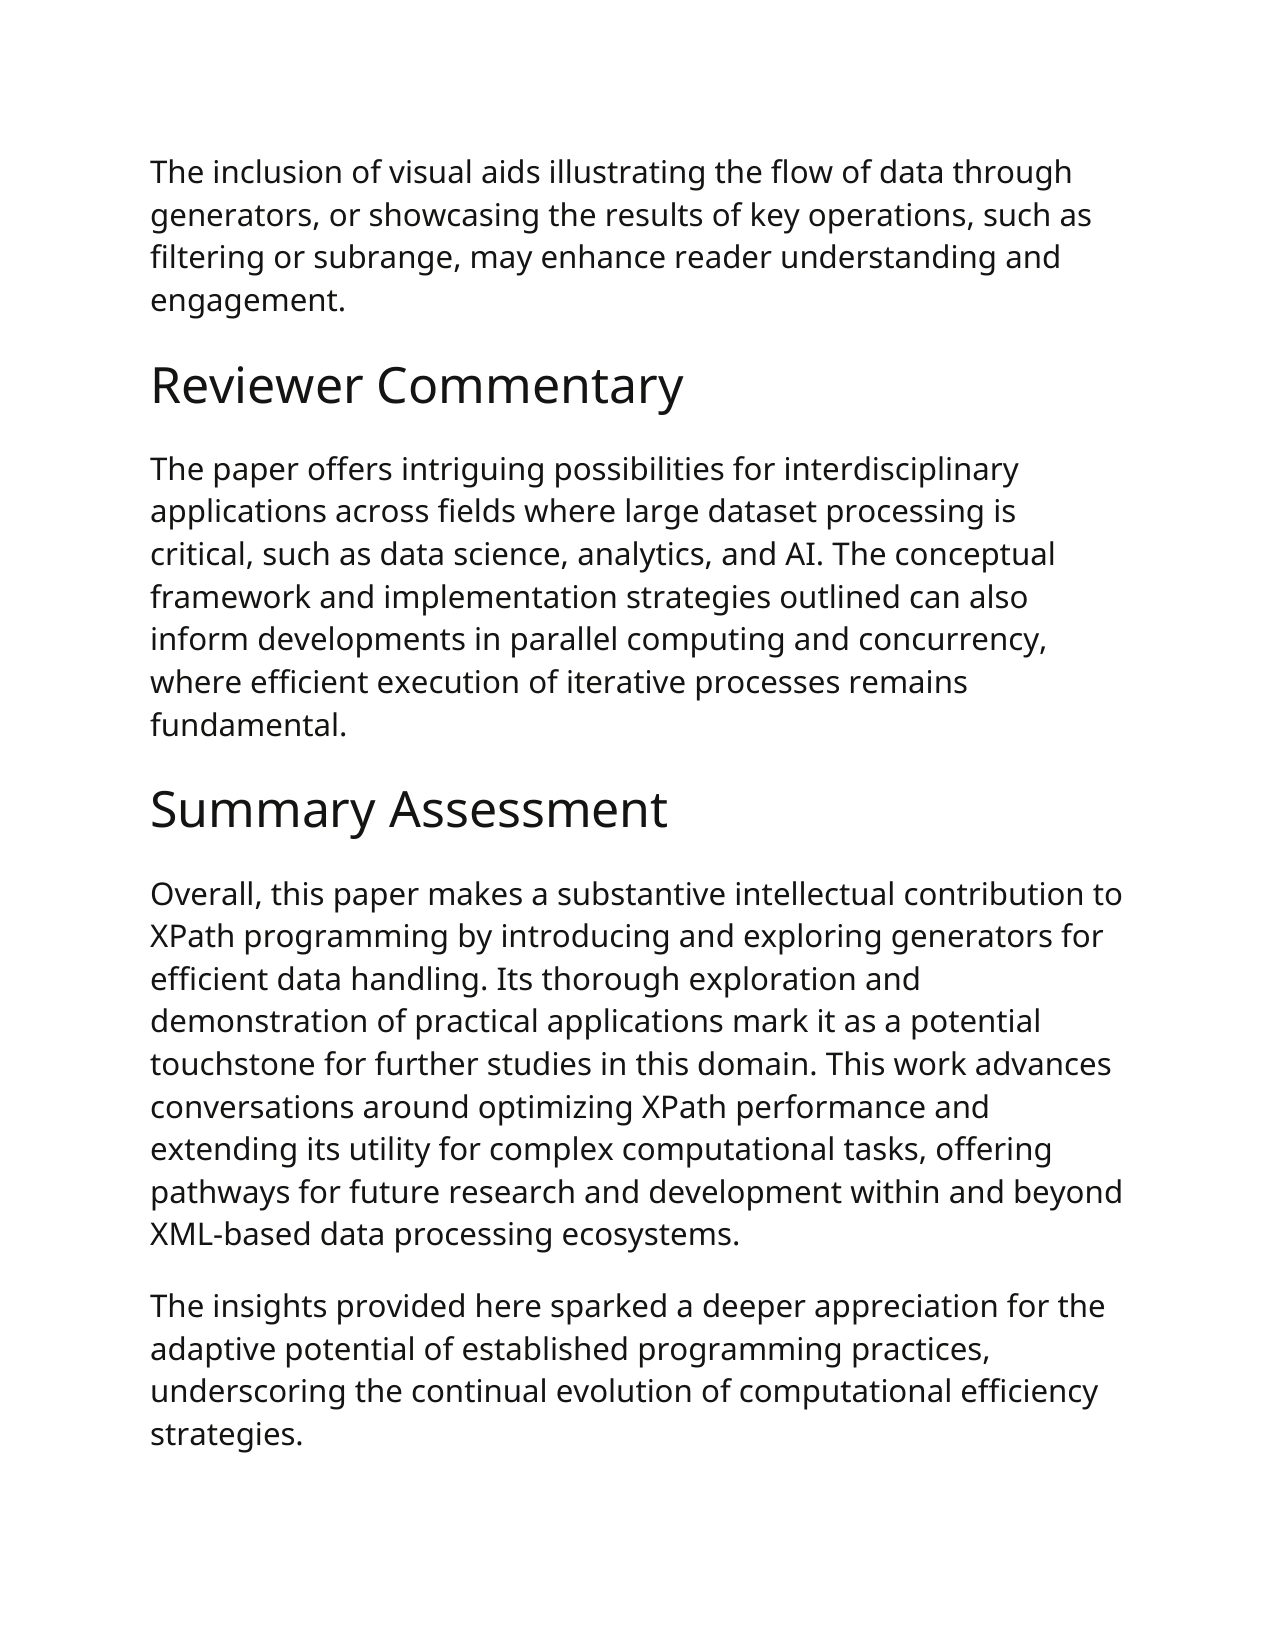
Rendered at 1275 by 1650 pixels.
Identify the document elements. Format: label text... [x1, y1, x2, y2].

text Reviewer Commentary [150, 349, 1125, 418]
text Summary Assessment [150, 774, 1125, 842]
text The insights provided here sparked a deeper appreciation for the adaptive potential of established programming practices, underscoring the continual evolution of computational efficiency strategies. [150, 1284, 1125, 1454]
text The paper offers intriguing possibilities for interdisciplinary applications across fields where large dataset processing is critical, such as data science, analytics, and AI. The conceptual framework and implementation strategies outlined can also inform developments in parallel computing and concurrency, where efficient execution of iterative processes remains fundamental. [150, 447, 1125, 745]
text The inclusion of visual aids illustrating the flow of data through generators, or showcasing the results of key operations, such as filtering or subrange, may enhance reader understanding and engagement. [150, 150, 1125, 320]
text Overall, this paper makes a substantive intellectual contribution to XPath programming by introducing and exploring generators for efficient data handling. Its thorough exploration and demonstration of practical applications mark it as a potential touchstone for further studies in this domain. This work advances conversations around optimizing XPath performance and extending its utility for complex computational tasks, offering pathways for future research and development within and beyond XML-based data processing ecosystems. [150, 872, 1125, 1255]
